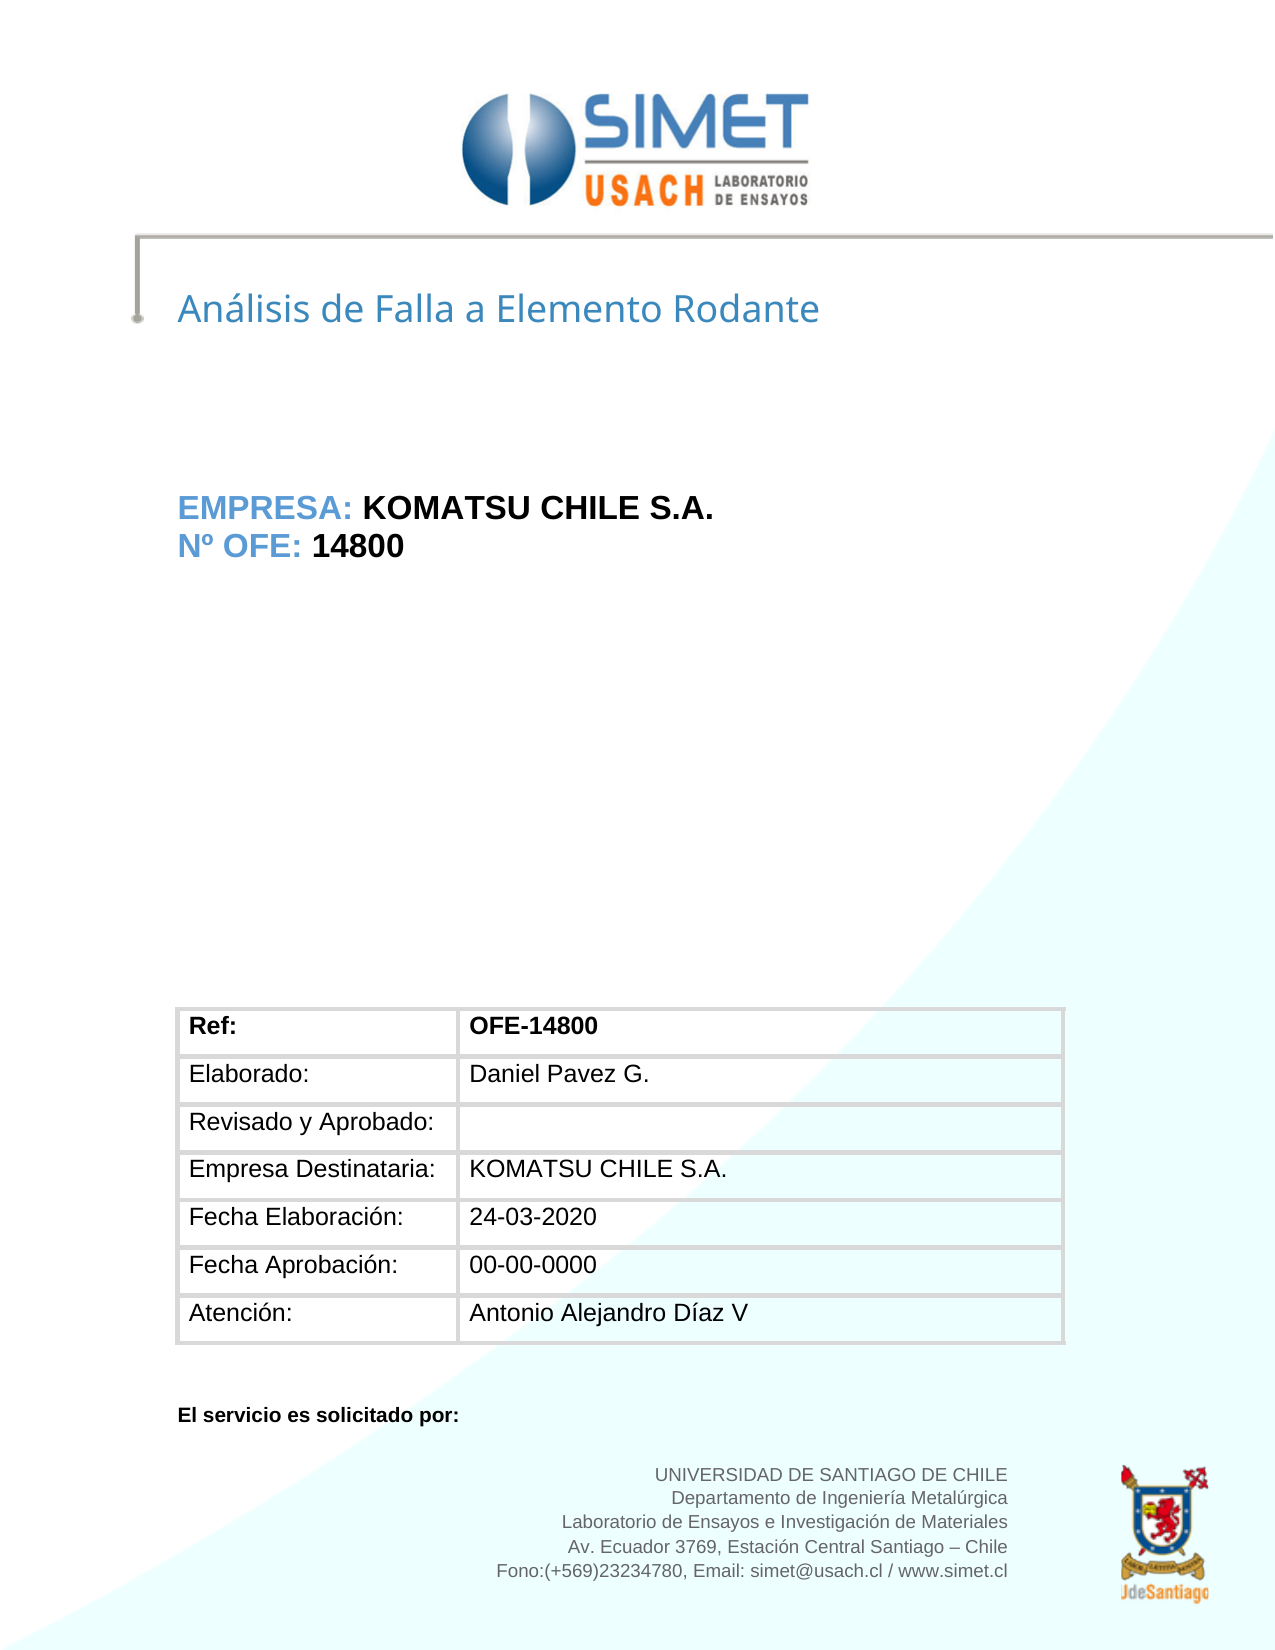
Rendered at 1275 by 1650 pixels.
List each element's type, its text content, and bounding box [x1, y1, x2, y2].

table_header Ref: [180, 1011, 456, 1054]
table_cell Atención: [180, 1298, 456, 1341]
table_cell Revisado y Aprobado: [180, 1107, 456, 1150]
table_cell 00-00-0000 [460, 1250, 1061, 1293]
text Análisis de Falla a Elemento Rodante [177, 282, 1063, 333]
text El servicio es solicitado por: [177, 1403, 1063, 1427]
picture [127, 226, 1273, 329]
text Nº OFE: 14800 [177, 526, 1063, 565]
table_cell Antonio Alejandro Díaz V [460, 1298, 1061, 1341]
table_cell 24-03-2020 [460, 1202, 1061, 1245]
picture [447, 73, 828, 225]
table_cell Daniel Pavez G. [460, 1059, 1061, 1102]
picture [1118, 1464, 1207, 1603]
table_cell [460, 1107, 1061, 1150]
table_cell Fecha Aprobación: [180, 1250, 456, 1293]
table_cell Elaborado: [180, 1059, 456, 1102]
table_cell Empresa Destinataria: [180, 1155, 456, 1197]
table_header OFE-14800 [460, 1011, 1061, 1054]
text EMPRESA: KOMATSU CHILE S.A. [177, 488, 1063, 526]
table_cell Fecha Elaboración: [180, 1202, 456, 1245]
table_cell KOMATSU CHILE S.A. [460, 1155, 1061, 1197]
